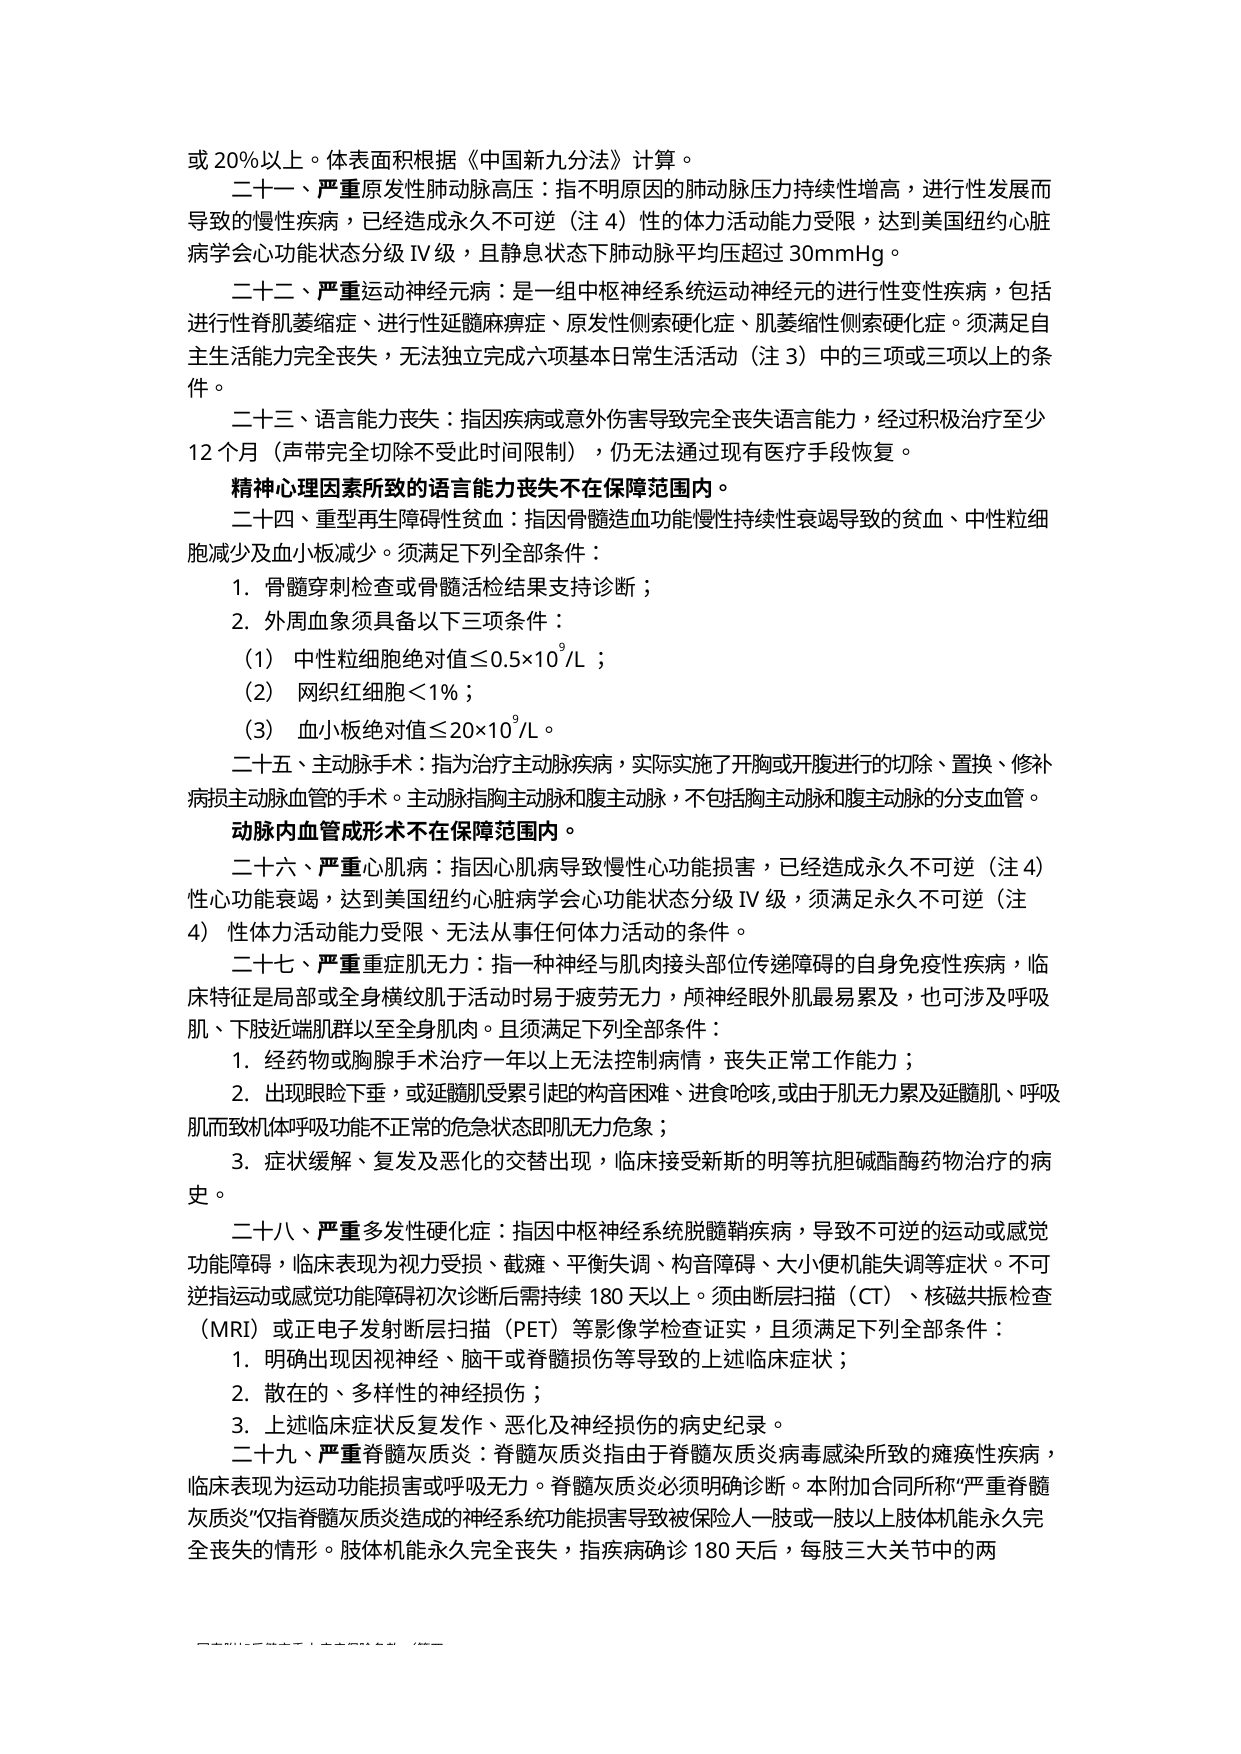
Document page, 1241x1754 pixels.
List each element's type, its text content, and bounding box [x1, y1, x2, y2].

text 二十一、严重原发性肺动脉高压：指不明原因的肺动脉压力持续性增高，进行性发展而导致的慢性疾病，已经造成永久不可逆（注4）性的体力活动能力受限，达到美国纽约心脏病学会心功能状态分级IV级，且静息状态下肺动脉平均压超过30mmHg。 [187, 174, 1053, 268]
text 二十五、主动脉手术：指为治疗主动脉疾病，实际实施了开胸或开腹进行的切除、置换、修补病损主动脉血管的手术。主动脉指胸主动脉和腹主动脉，不包括胸主动脉和腹主动脉的分支血管。 [187, 749, 1053, 812]
text 或20％以上。体表面积根据《中国新九分法》计算。 [187, 146, 1076, 174]
list 症状缓解、复发及恶化的交替出现，临床接受新斯的明等抗胆碱酯酶药物治疗的病史。 [187, 1146, 1052, 1210]
list 血小板绝对值≤20×109/L。 [231, 711, 1076, 745]
text 二十九、严重脊髓灰质炎：脊髓灰质炎指由于脊髓灰质炎病毒感染所致的瘫痪性疾病， 临床表现为运动功能损害或呼吸无力。脊髓灰质炎必须明确诊断。本附加合同所称“严重脊髓灰质炎”仅指脊髓灰质炎造成的神经系统功能损害导致被保险人一肢或一肢以上肢体机能永久完全丧失的情形。肢体机能永久完全丧失，指疾病确诊180天后，每肢三大关节中的两 [187, 1439, 1064, 1565]
list 明确出现因视神经、脑干或脊髓损伤等导致的上述临床症状； [231, 1344, 1076, 1374]
list 骨髓穿刺检查或骨髓活检结果支持诊断； [231, 572, 1076, 602]
list 外周血象须具备以下三项条件： [231, 606, 1076, 636]
subtitle 动脉内血管成形术不在保障范围内。 [231, 816, 1076, 846]
subtitle 精神心理因素所致的语言能力丧失不在保障范围内。 [231, 471, 1076, 503]
text 二十八、严重多发性硬化症：指因中枢神经系统脱髓鞘疾病，导致不可逆的运动或感觉功能障碍，临床表现为视力受损、截瘫、平衡失调、构音障碍、大小便机能失调等症状。不可逆指运动或感觉功能障碍初次诊断后需持续180天以上。须由断层扫描（CT）、核磁共振检查（MRI）或正电子发射断层扫描（PET）等影像学检查证实，且须满足下列全部条件： [187, 1214, 1053, 1344]
text 二十六、严重心肌病：指因心肌病导致慢性心功能损害，已经造成永久不可逆（注4） 性心功能衰竭，达到美国纽约心脏病学会心功能状态分级IV 级，须满足永久不可逆（注4） 性体力活动能力受限、无法从事任何体力活动的条件。 [187, 849, 1064, 947]
list 出现眼睑下垂，或延髓肌受累引起的构音困难、进食呛咳,或由于肌无力累及延髓肌、呼吸肌而致机体呼吸功能不正常的危急状态即肌无力危象； [187, 1078, 1064, 1142]
list 散在的、多样性的神经损伤； [231, 1378, 1076, 1408]
list 上述临床症状反复发作、恶化及神经损伤的病史纪录。 [231, 1411, 1076, 1439]
text （1） 中性粒细胞绝对值≤0.5×109/L ； [231, 639, 1076, 673]
text 二十二、严重运动神经元病：是一组中枢神经系统运动神经元的进行性变性疾病，包括进行性脊肌萎缩症、进行性延髓麻痹症、原发性侧索硬化症、肌萎缩性侧索硬化症。须满足自主生活能力完全丧失，无法独立完成六项基本日常生活活动（注3）中的三项或三项以上的条件。 [187, 273, 1053, 403]
text 二十七、严重重症肌无力：指一种神经与肌肉接头部位传递障碍的自身免疫性疾病，临床特征是局部或全身横纹肌于活动时易于疲劳无力，颅神经眼外肌最易累及，也可涉及呼吸肌、下肢近端肌群以至全身肌肉。且须满足下列全部条件： [187, 947, 1053, 1044]
list 经药物或胸腺手术治疗一年以上无法控制病情，丧失正常工作能力； [187, 1044, 1076, 1074]
text 二十四、重型再生障碍性贫血：指因骨髓造血功能慢性持续性衰竭导致的贫血、中性粒细胞减少及血小板减少。须满足下列全部条件： [187, 504, 1053, 568]
list 网织红细胞＜1%； [231, 677, 1076, 707]
text 二十三、语言能力丧失：指因疾病或意外伤害导致完全丧失语言能力，经过积极治疗至少12个月（声带完全切除不受此时间限制），仍无法通过现有医疗手段恢复。 [187, 403, 1053, 467]
